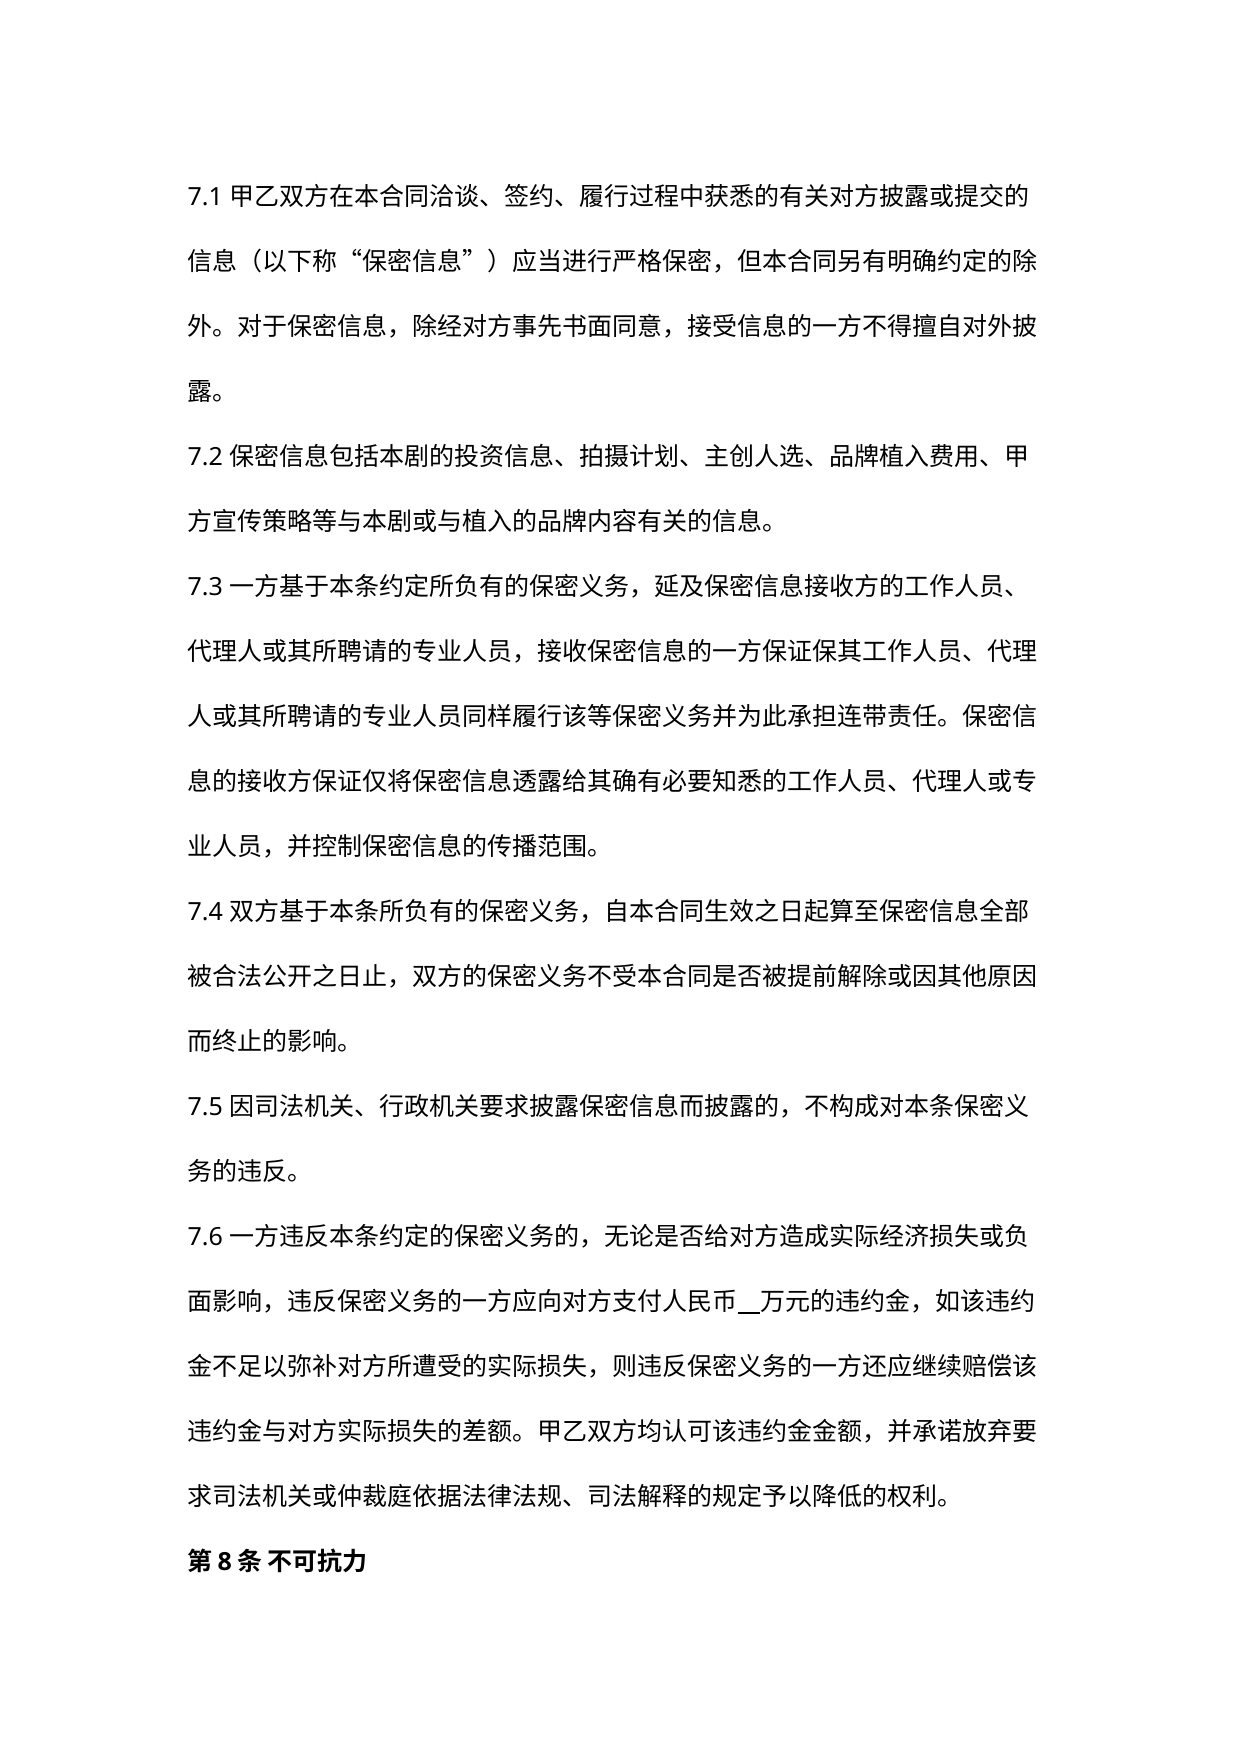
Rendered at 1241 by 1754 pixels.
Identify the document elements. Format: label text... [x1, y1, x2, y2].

text 7.1 甲乙双方在本合同洽谈、签约、履行过程中获悉的有关对方披露或提交的信息（以下称“保密信息”）应当进行严格保密，但本合同另有明确约定的除外。对于保密信息，除经对方事先书面同意，接受信息的一方不得擅自对外披露。 [187, 162, 1053, 422]
text 7.6 一方违反本条约定的保密义务的，无论是否给对方造成实际经济损失或负面影响，违反保密义务的一方应向对方支付人民币 万元的违约金，如该违约金不足以弥补对方所遭受的实际损失，则违反保密义务的一方还应继续赔偿该违约金与对方实际损失的差额。甲乙双方均认可该违约金金额，并承诺放弃要求司法机关或仲裁庭依据法律法规、司法解释的规定予以降低的权利。 [187, 1202, 1053, 1527]
subtitle 第8条 不可抗力 [187, 1527, 1053, 1592]
text 7.3 一方基于本条约定所负有的保密义务，延及保密信息接收方的工作人员、代理人或其所聘请的专业人员，接收保密信息的一方保证保其工作人员、代理人或其所聘请的专业人员同样履行该等保密义务并为此承担连带责任。保密信息的接收方保证仅将保密信息透露给其确有必要知悉的工作人员、代理人或专业人员，并控制保密信息的传播范围。 [187, 552, 1053, 877]
text 7.5 因司法机关、行政机关要求披露保密信息而披露的，不构成对本条保密义务的违反。 [187, 1072, 1053, 1202]
text 7.2 保密信息包括本剧的投资信息、拍摄计划、主创人选、品牌植入费用、甲方宣传策略等与本剧或与植入的品牌内容有关的信息。 [187, 422, 1053, 552]
text 7.4 双方基于本条所负有的保密义务，自本合同生效之日起算至保密信息全部被合法公开之日止，双方的保密义务不受本合同是否被提前解除或因其他原因而终止的影响。 [187, 877, 1053, 1072]
